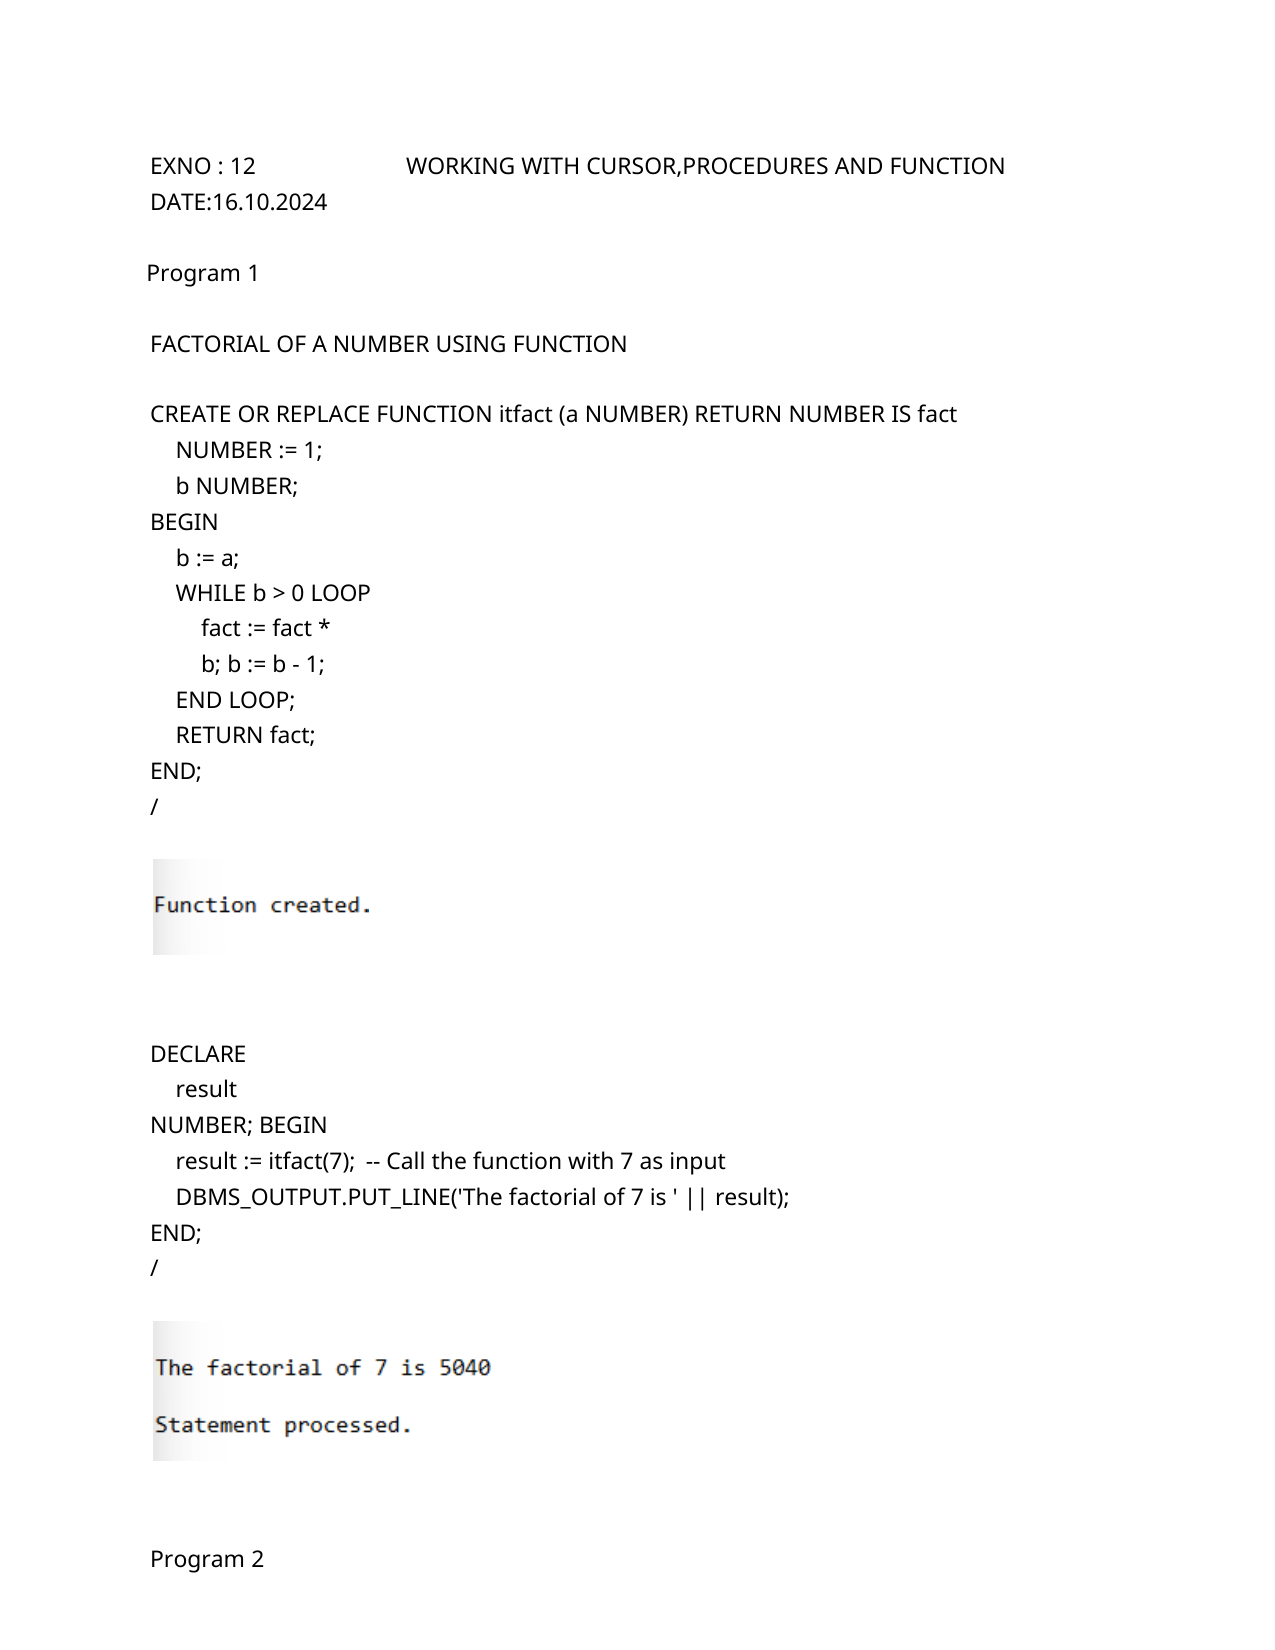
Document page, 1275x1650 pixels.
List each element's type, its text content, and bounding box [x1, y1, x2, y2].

text result := itfact(7); -- Call the function with 7 as input DBMS_OUTPUT.PUT_LINE('The factorial of 7 is ' || result); [175, 1145, 980, 1212]
text WHILE b > 0 LOOP [175, 577, 1121, 608]
text Program 1 [139, 257, 268, 288]
text b NUMBER; BEGIN [150, 470, 301, 537]
subtitle EXNO : 12 WORKING WITH CURSOR,PROCEDURES AND FUNCTION DATE:16.10.2024 [150, 150, 1036, 217]
picture [153, 859, 369, 955]
subtitle END LOOP; [175, 684, 1121, 715]
text fact := fact * b; b := b - 1; [201, 612, 354, 679]
subtitle DECLARE [150, 1038, 1121, 1069]
text b := a; [148, 542, 268, 573]
text CREATE OR REPLACE FUNCTION itfact (a NUMBER) RETURN NUMBER IS fact NUMBER := 1; [150, 398, 980, 465]
text RETURN fact; END; [150, 719, 321, 786]
text / [150, 1252, 1121, 1284]
subtitle END; [150, 1217, 1121, 1248]
text / [150, 791, 1121, 822]
subtitle FACTORIAL OF A NUMBER USING FUNCTION [150, 327, 1121, 359]
text Program 2 [150, 1543, 1121, 1575]
text result NUMBER; BEGIN [150, 1073, 344, 1141]
picture [153, 1321, 491, 1461]
